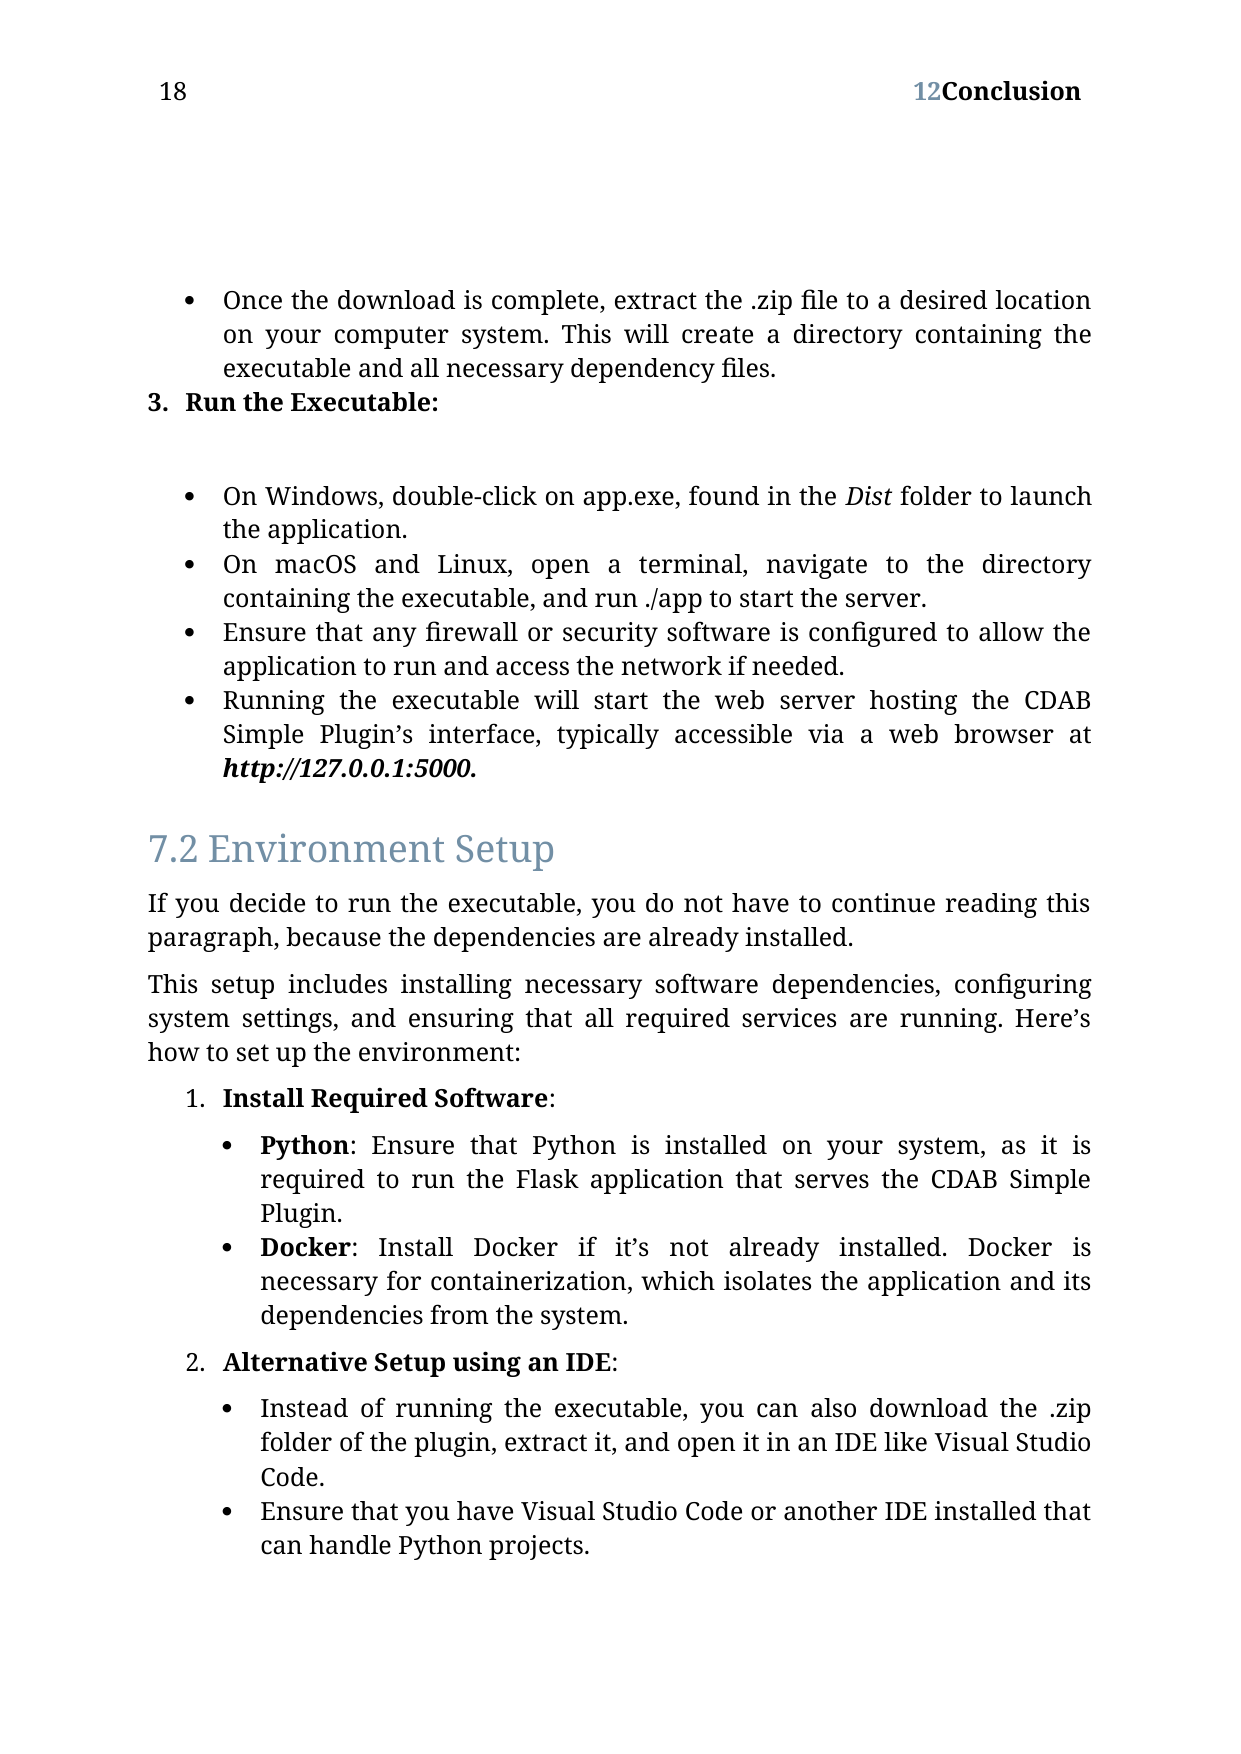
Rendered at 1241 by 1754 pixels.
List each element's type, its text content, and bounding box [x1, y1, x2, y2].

list Alternative Setup using an IDE: [185, 1344, 1092, 1378]
list Instead of running the executable, you can also download the .zip folder of the plugin, extract it, and open it in an IDE like Visual Studio Code. [223, 1391, 1092, 1493]
list Ensure that any firewall or security software is configured to allow the application to run and access the network if needed. [185, 614, 1092, 682]
list Python: Ensure that Python is installed on your system, as it is required to run the Flask application that serves the CDAB Simple Plugin. [223, 1128, 1092, 1230]
text This setup includes installing necessary software dependencies, configuring system settings, and ensuring that all required services are running. Here’s how to set up the environment: [148, 966, 1092, 1068]
list Running the executable will start the web server hosting the CDAB Simple Plugin’s interface, typically accessible via a web browser at http://127.0.0.1:5000. [185, 682, 1092, 785]
list Run the Executable: [148, 385, 1092, 419]
list Docker: Install Docker if it’s not already installed. Docker is necessary for containerization, which isolates the application and its dependencies from the system. [223, 1230, 1092, 1332]
list Install Required Software: [185, 1081, 1092, 1115]
list Ensure that you have Visual Studio Code or another IDE installed that can handle Python projects. [223, 1493, 1092, 1561]
text If you decide to run the executable, you do not have to continue reading this paragraph, because the dependencies are already installed. [148, 886, 1092, 954]
list On Windows, double-click on app.exe, found in the Dist folder to launch the application. [185, 478, 1092, 546]
list On macOS and Linux, open a terminal, navigate to the directory containing the executable, and run ./app to start the server. [185, 546, 1092, 614]
subtitle Environment Setup [148, 822, 1092, 873]
list Once the download is complete, extract the .zip file to a desired location on your computer system. This will create a directory containing the executable and all necessary dependency files. [185, 283, 1092, 385]
